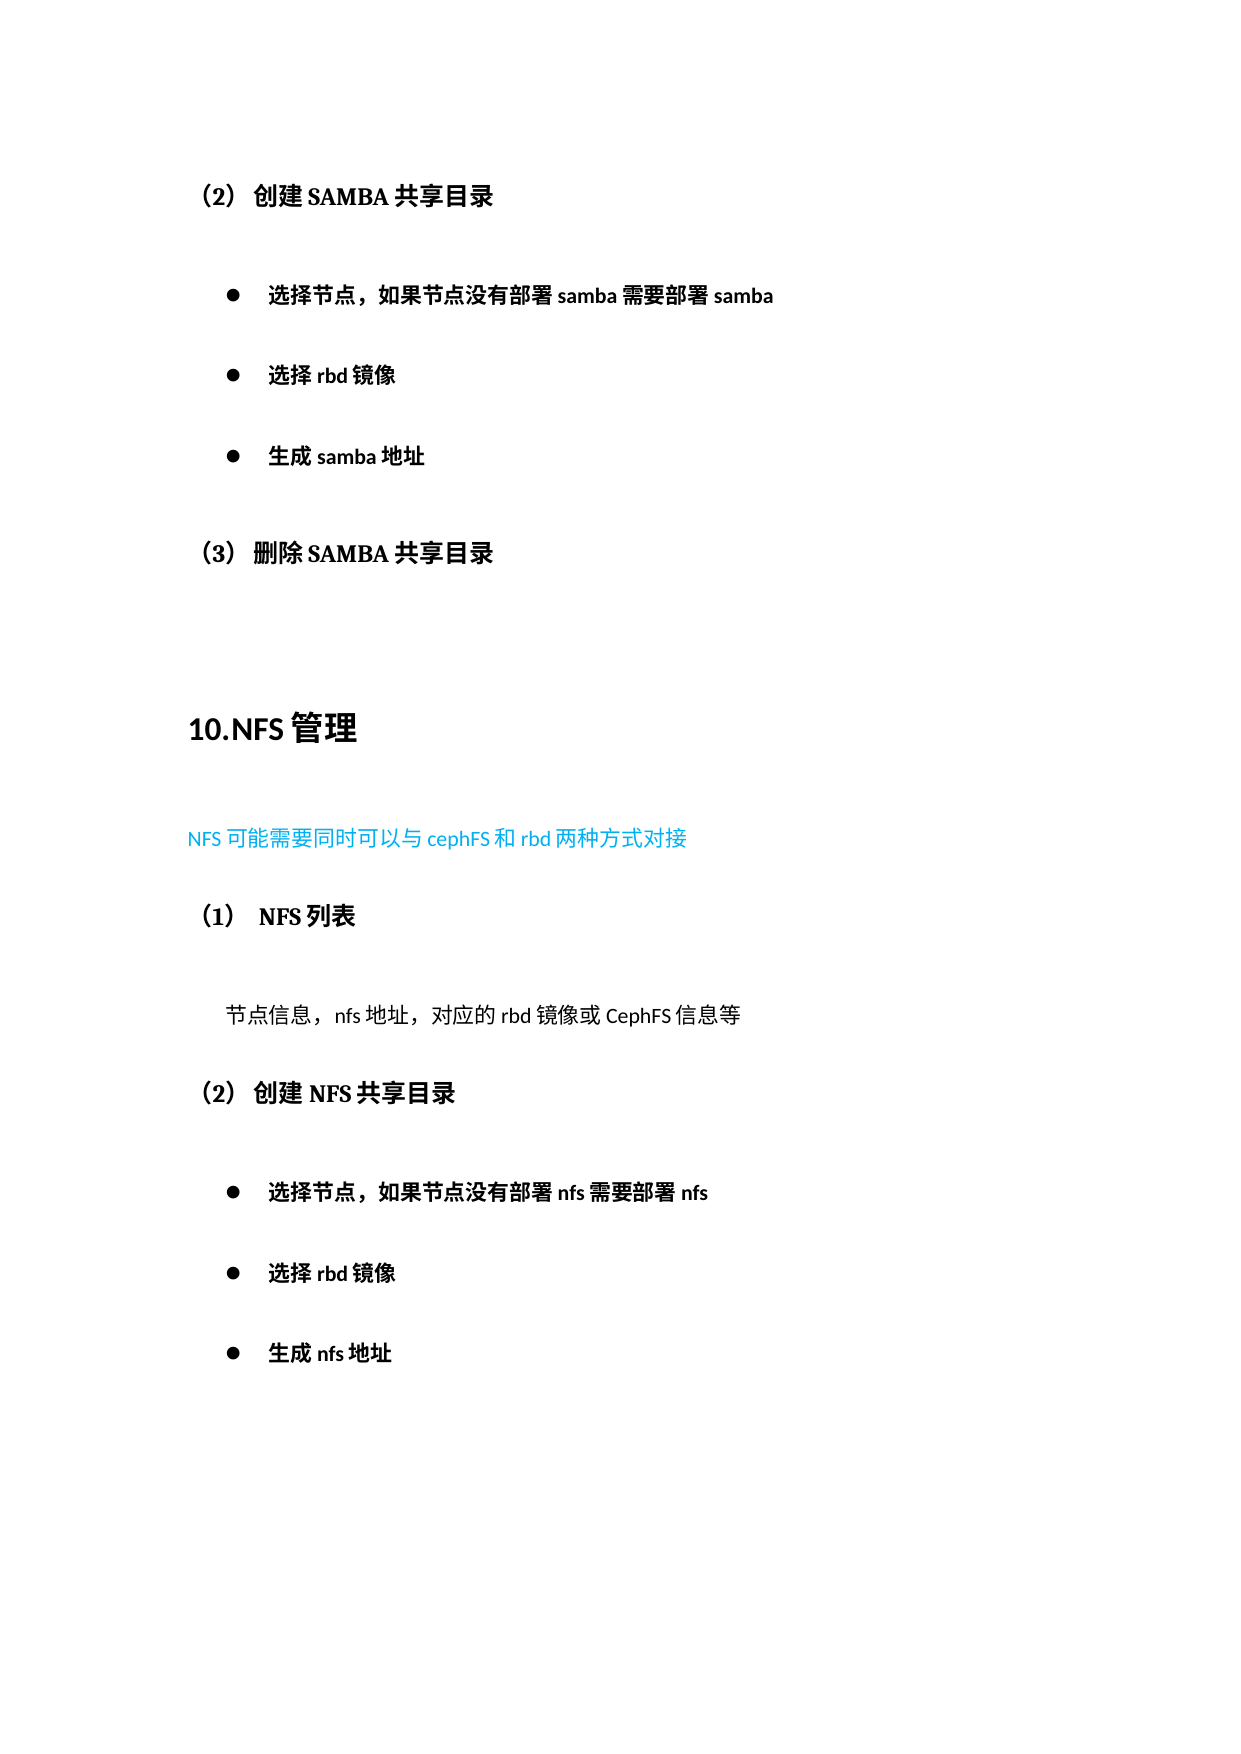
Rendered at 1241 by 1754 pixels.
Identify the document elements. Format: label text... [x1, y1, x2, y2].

subtitle 选择rbd镜像 [225, 1255, 1053, 1288]
subtitle 生成samba地址 [225, 438, 1053, 471]
text NFS可能需要同时可以与cephFS和rbd两种方式对接 [187, 821, 1053, 853]
subtitle NFS列表 [187, 882, 1053, 947]
text 节点信息，nfs地址，对应的rbd镜像或CephFS信息等 [225, 998, 1053, 1030]
subtitle 生成nfs地址 [225, 1336, 1053, 1368]
subtitle 创建SAMBA共享目录 [187, 162, 1053, 227]
subtitle 创建 NFS共享目录 [187, 1059, 1053, 1124]
subtitle 选择rbd镜像 [225, 358, 1053, 390]
subtitle 选择节点，如果节点没有部署samba需要部署samba [225, 277, 1053, 310]
subtitle NFS管理 [187, 694, 1053, 759]
subtitle 选择节点，如果节点没有部署nfs需要部署nfs [225, 1175, 1053, 1207]
subtitle 删除SAMBA共享目录 [187, 519, 1053, 584]
